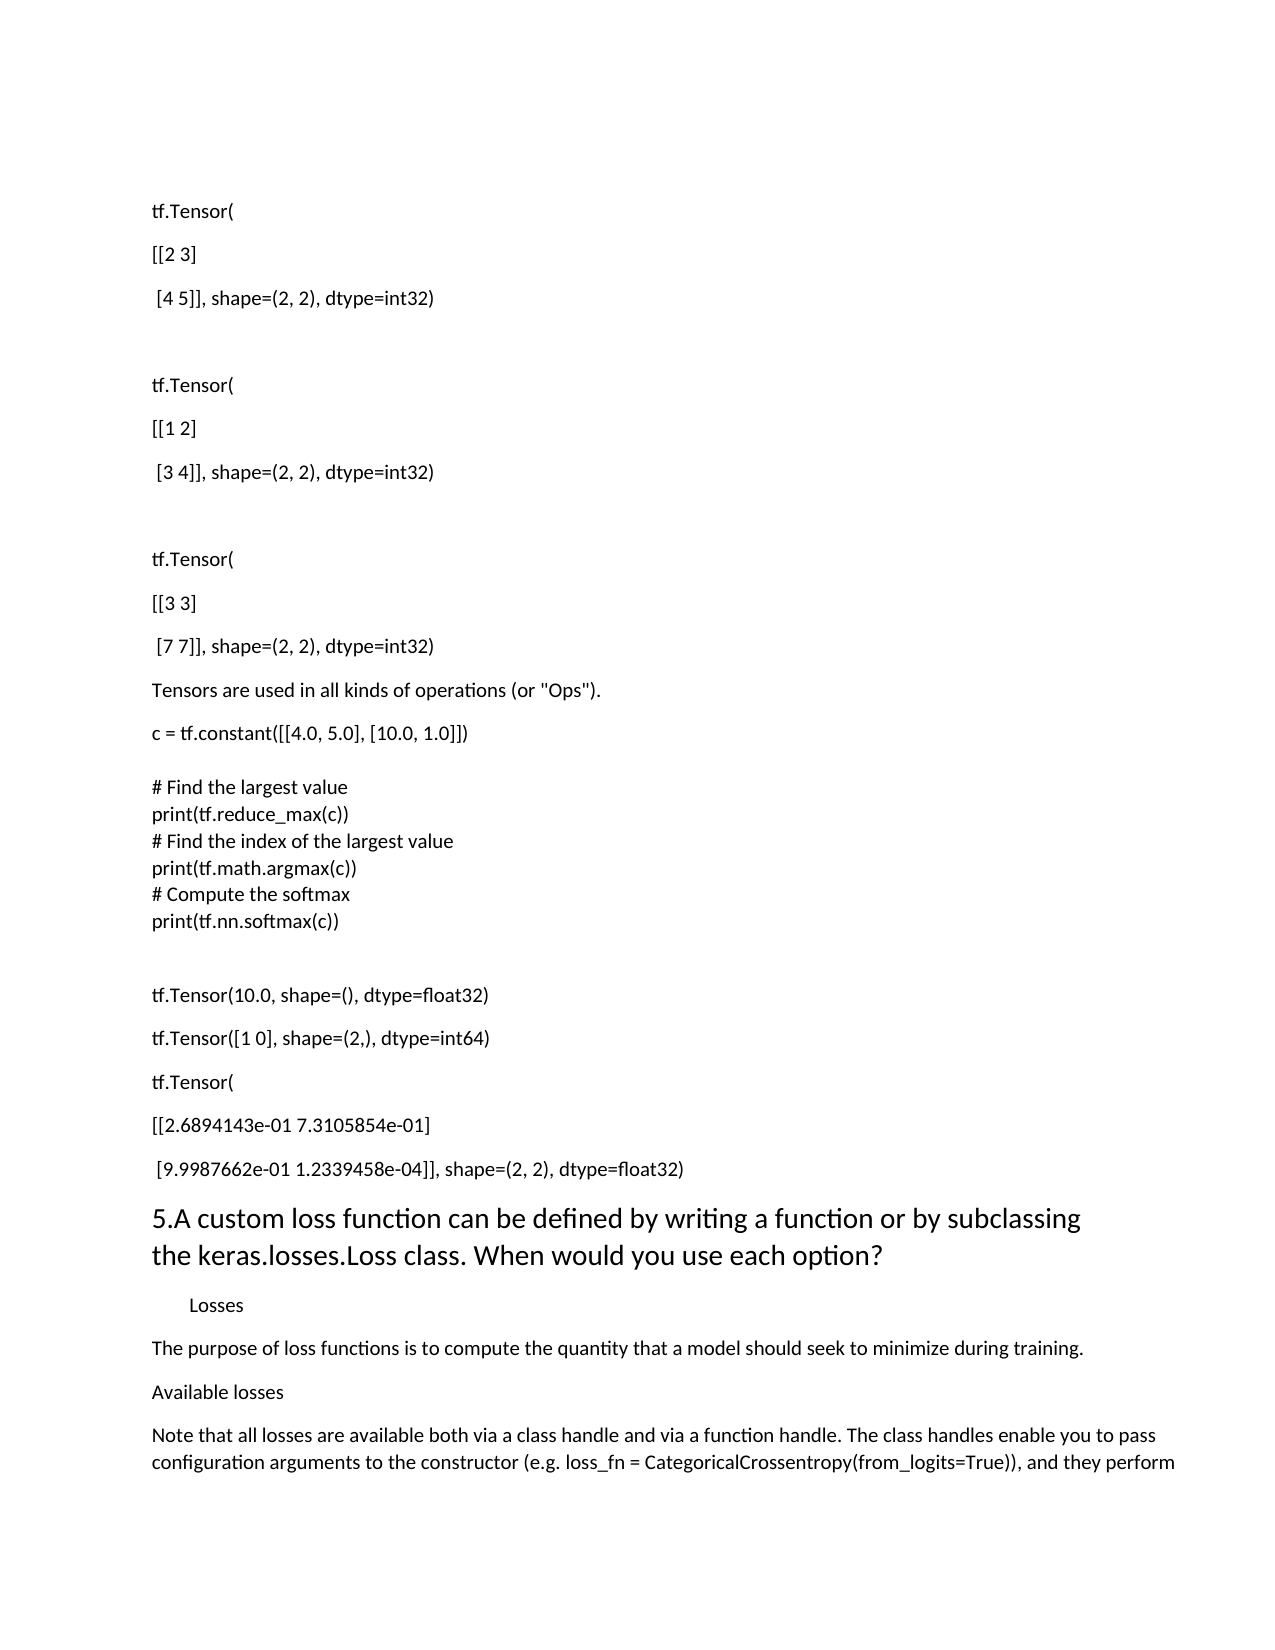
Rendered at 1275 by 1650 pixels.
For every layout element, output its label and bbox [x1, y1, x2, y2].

table_cell [150, 150, 1251, 1476]
